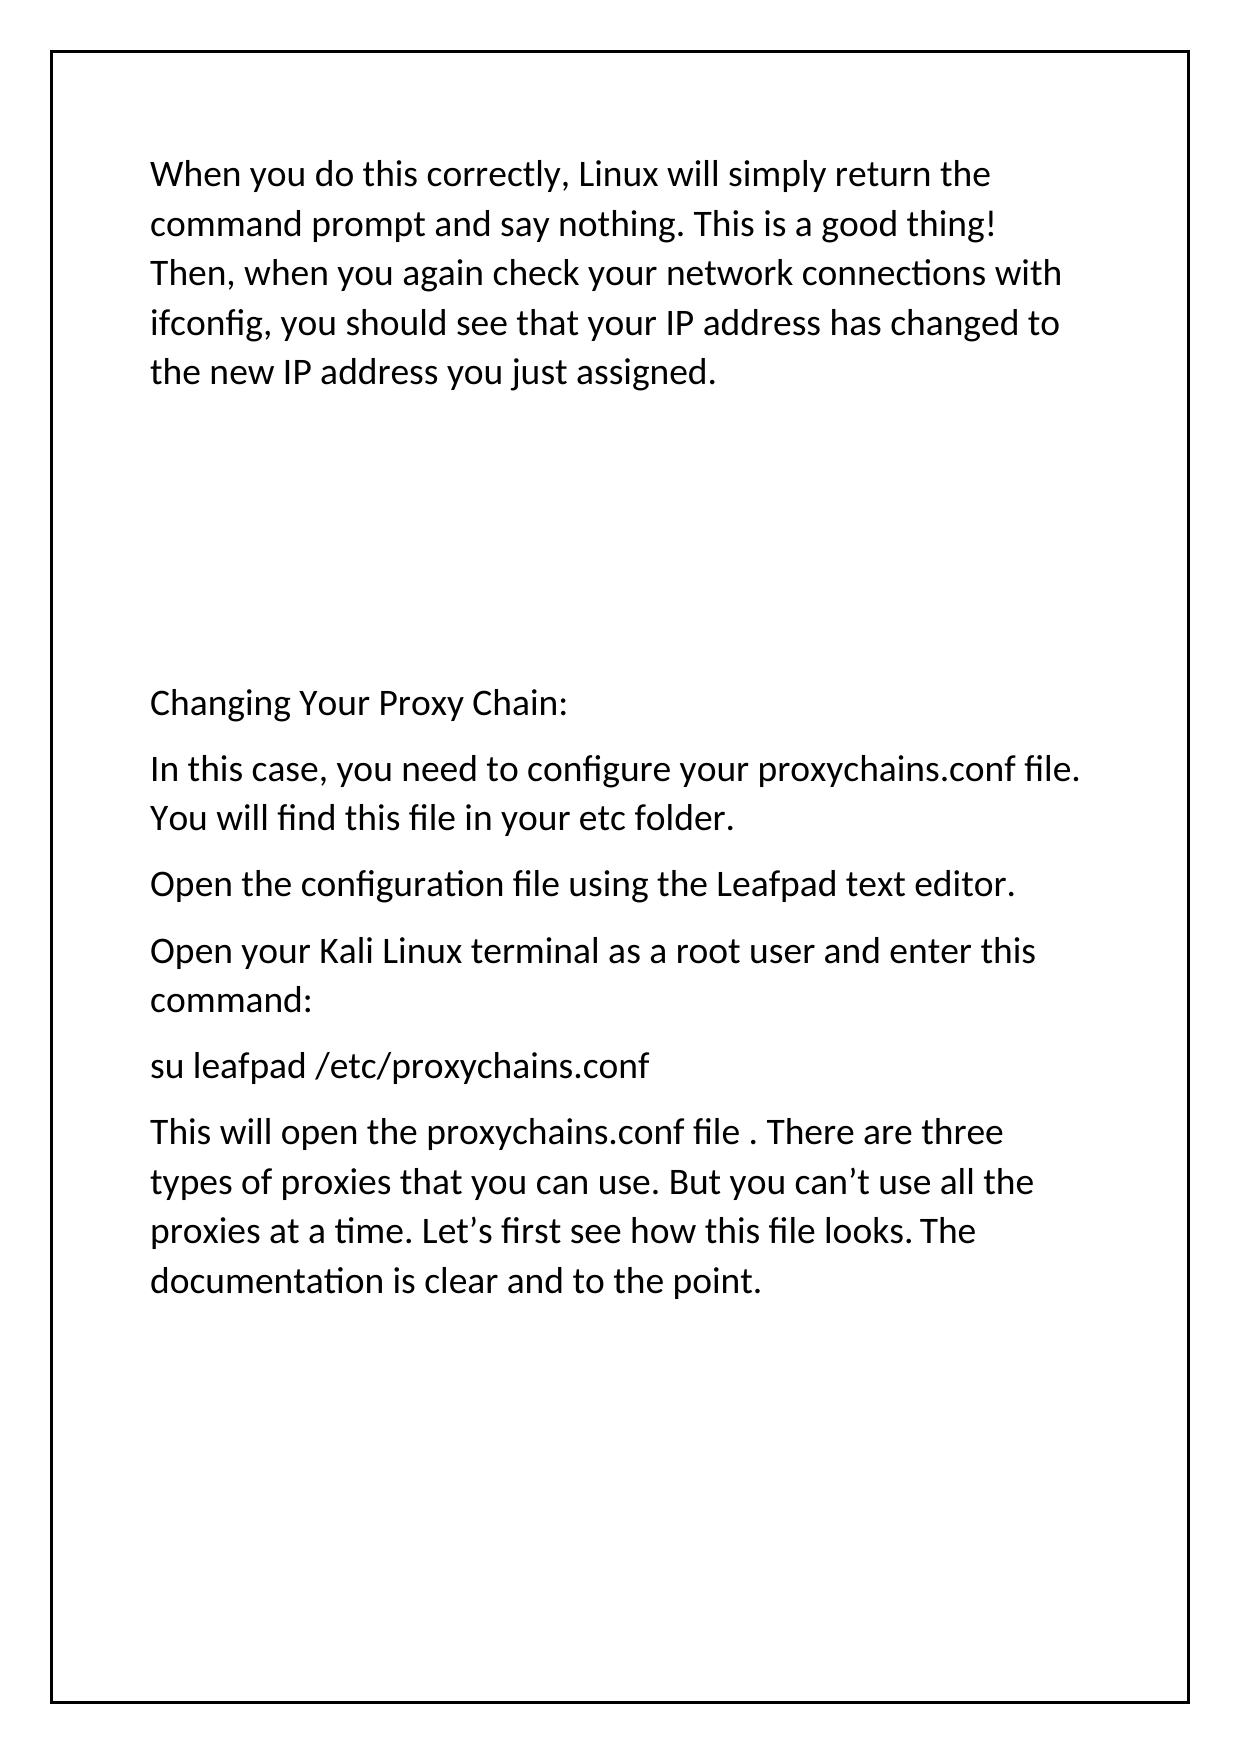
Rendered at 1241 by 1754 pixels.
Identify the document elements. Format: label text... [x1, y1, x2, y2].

text In this case, you need to configure your proxychains.conf file. You will find this file in your etc folder. [150, 745, 1090, 840]
text When you do this correctly, Linux will simply return the command prompt and say nothing. This is a good thing! Then, when you again check your network connections with ifconfig, you should see that your IP address has changed to the new IP address you just assigned. [150, 150, 1090, 394]
text This will open the proxychains.conf file . There are three types of proxies that you can use. But you can’t use all the proxies at a time. Let’s first see how this file looks. The documentation is clear and to the point. [150, 1108, 1090, 1303]
text Changing Your Proxy Chain: [150, 679, 1090, 724]
text Open the configuration file using the Leafpad text editor. [150, 860, 1090, 906]
text su leafpad /etc/proxychains.conf [150, 1042, 1090, 1088]
text Open your Kali Linux terminal as a root user and enter this command: [150, 927, 1090, 1022]
